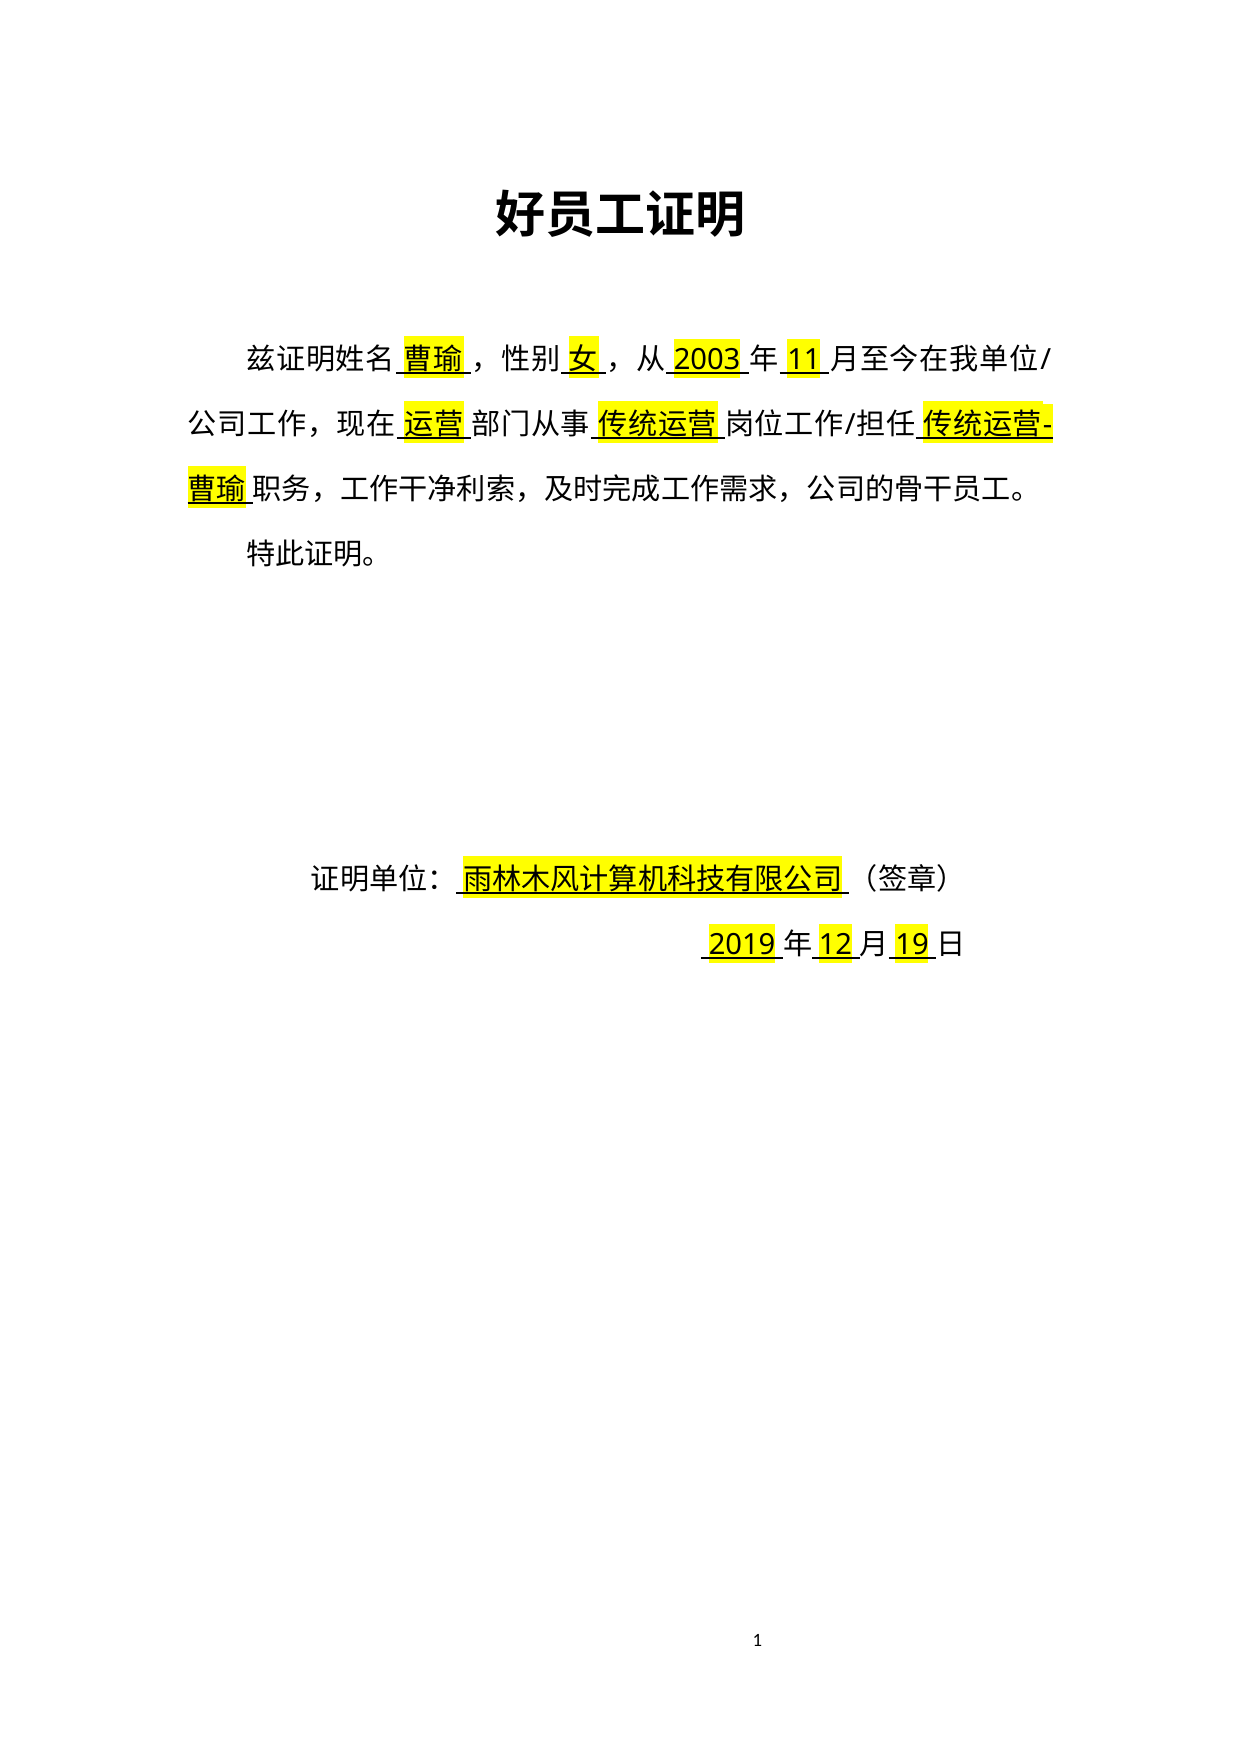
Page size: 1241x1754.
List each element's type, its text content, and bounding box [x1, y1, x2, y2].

text 好员工证明 [187, 162, 1053, 259]
text 2019 年 12 月 19 日 [187, 909, 965, 974]
text 特此证明。 [187, 519, 1053, 584]
text 兹证明姓名 曹瑜 ，性别 女 ，从 2003 年 11 月至今在我单位/公司工作，现在 运营 部门从事 传统运营 岗位工作/担任 传统运营-曹瑜 职务，工作干净利索，及时完成工作需求，公司的骨干员工。 [187, 324, 1053, 519]
text 证明单位： 雨林木风计算机科技有限公司 （签章） [187, 844, 965, 909]
